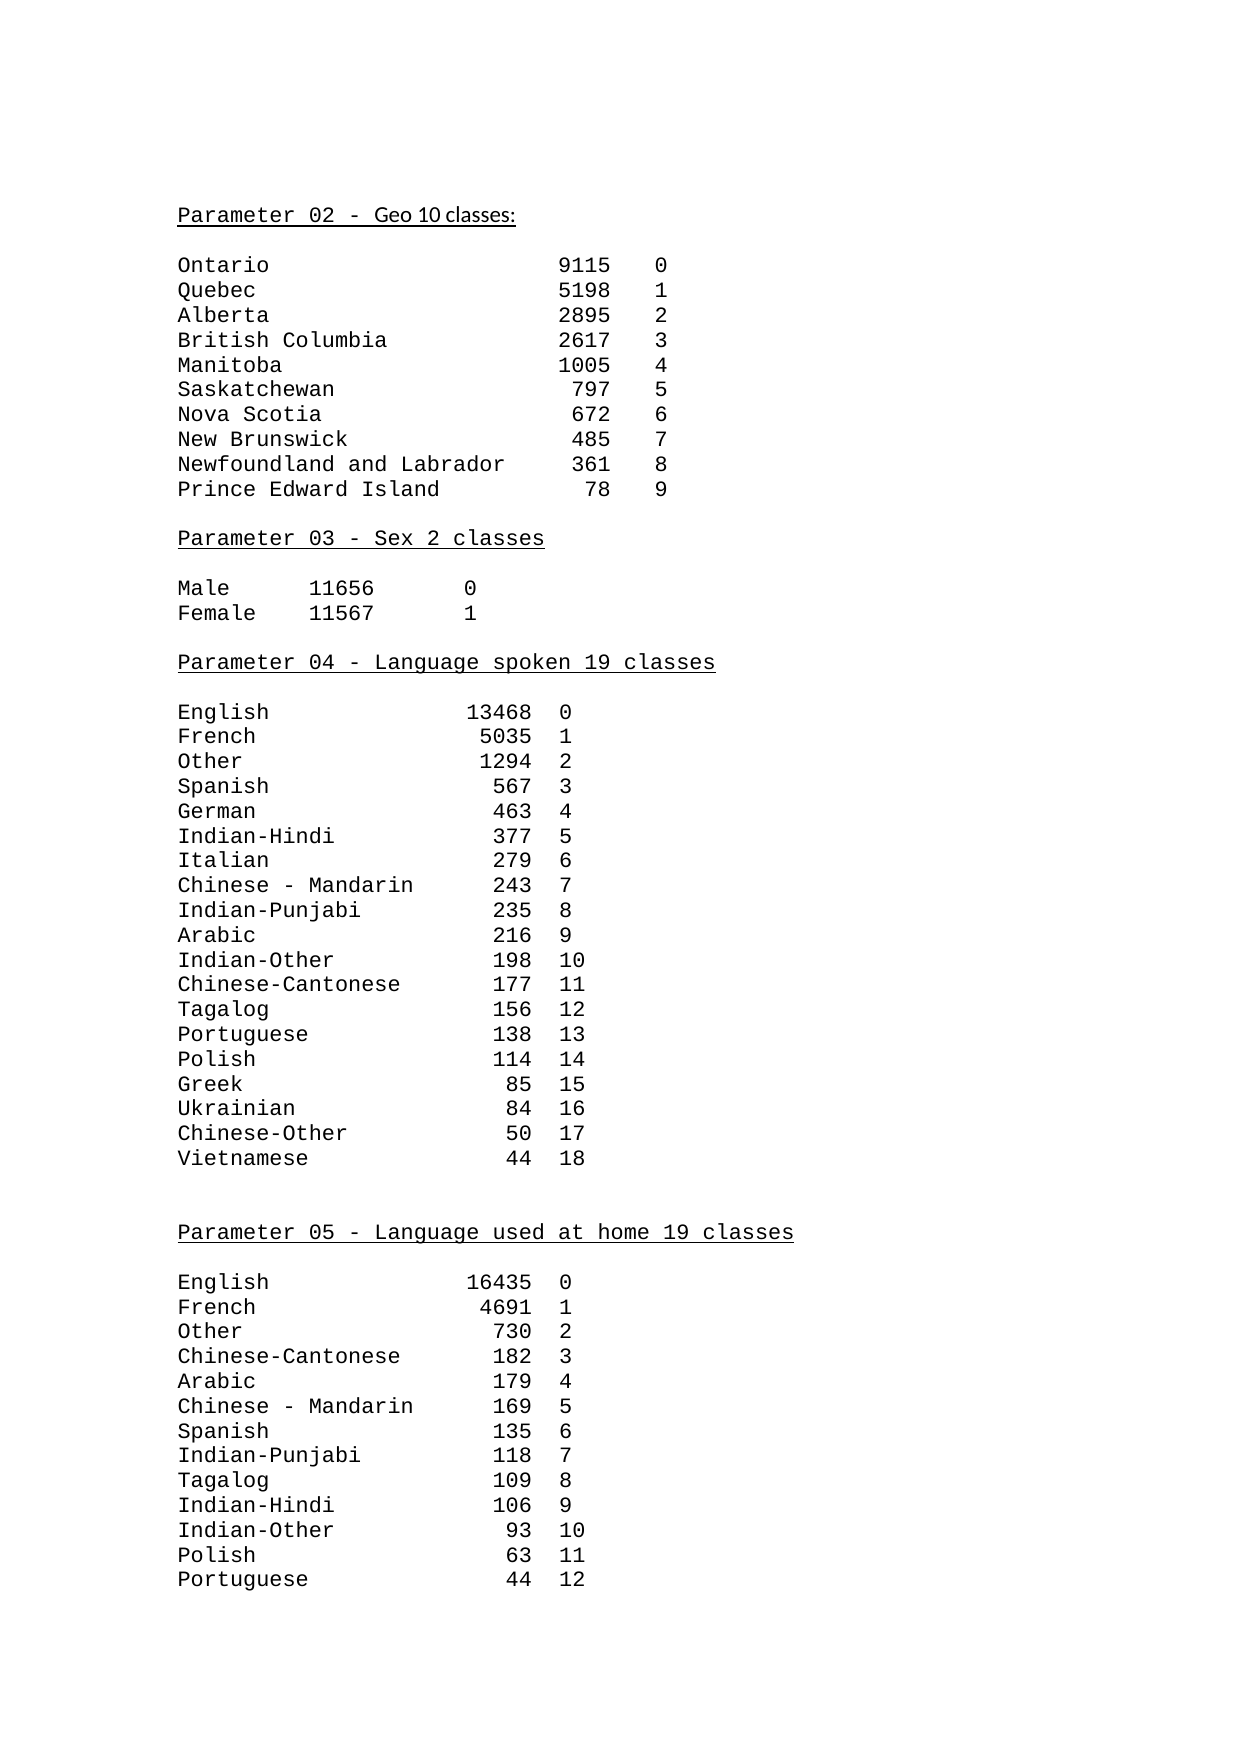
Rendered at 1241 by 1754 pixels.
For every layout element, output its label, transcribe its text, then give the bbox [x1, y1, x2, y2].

text Indian-Other 93 10 [177, 1519, 1063, 1544]
text Female 11567 1 [177, 602, 1063, 626]
text Male 11656 0 [177, 577, 1063, 602]
text Indian-Hindi 106 9 [177, 1494, 1063, 1519]
text French 4691 1 [177, 1296, 1063, 1321]
text Greek 85 15 [177, 1073, 1063, 1097]
text German 463 4 [177, 800, 1063, 825]
text Portuguese 44 12 [177, 1568, 1063, 1593]
text Alberta 2895 2 [177, 304, 1063, 329]
text Indian-Punjabi 235 8 [177, 899, 1063, 924]
text Newfoundland and Labrador 361 8 [177, 453, 1063, 478]
text Prince Edward Island 78 9 [177, 478, 1063, 502]
text Parameter 03 - Sex 2 classes [177, 527, 1063, 552]
text English 13468 0 [177, 701, 1063, 726]
text Arabic 216 9 [177, 924, 1063, 949]
text Indian-Punjabi 118 7 [177, 1444, 1063, 1469]
text Tagalog 109 8 [177, 1469, 1063, 1494]
text Arabic 179 4 [177, 1370, 1063, 1395]
text Indian-Hindi 377 5 [177, 825, 1063, 849]
text Quebec 5198 1 [177, 279, 1063, 304]
text Parameter 02 - Geo 10 classes: [177, 201, 1063, 229]
text Parameter 05 - Language used at home 19 classes [177, 1221, 1063, 1246]
text Chinese - Mandarin 169 5 [177, 1395, 1063, 1420]
text Other 1294 2 [177, 750, 1063, 775]
text Chinese-Cantonese 182 3 [177, 1345, 1063, 1370]
text Polish 114 14 [177, 1048, 1063, 1073]
text French 5035 1 [177, 726, 1063, 750]
text Chinese - Mandarin 243 7 [177, 874, 1063, 899]
text British Columbia 2617 3 [177, 329, 1063, 354]
text Other 730 2 [177, 1321, 1063, 1345]
text Indian-Other 198 10 [177, 949, 1063, 973]
text Spanish 567 3 [177, 775, 1063, 800]
text Polish 63 11 [177, 1544, 1063, 1568]
text Manitoba 1005 4 [177, 354, 1063, 378]
text Ontario 9115 0 [177, 254, 1063, 279]
text Chinese-Other 50 17 [177, 1122, 1063, 1147]
text Ukrainian 84 16 [177, 1097, 1063, 1122]
text English 16435 0 [177, 1271, 1063, 1296]
text Spanish 135 6 [177, 1420, 1063, 1444]
text New Brunswick 485 7 [177, 428, 1063, 453]
text Portuguese 138 13 [177, 1023, 1063, 1048]
text Nova Scotia 672 6 [177, 403, 1063, 428]
text Saskatchewan 797 5 [177, 378, 1063, 403]
text Chinese-Cantonese 177 11 [177, 973, 1063, 998]
text Parameter 04 - Language spoken 19 classes [177, 651, 1063, 676]
text Tagalog 156 12 [177, 998, 1063, 1023]
text Vietnamese 44 18 [177, 1147, 1063, 1172]
text Italian 279 6 [177, 849, 1063, 874]
